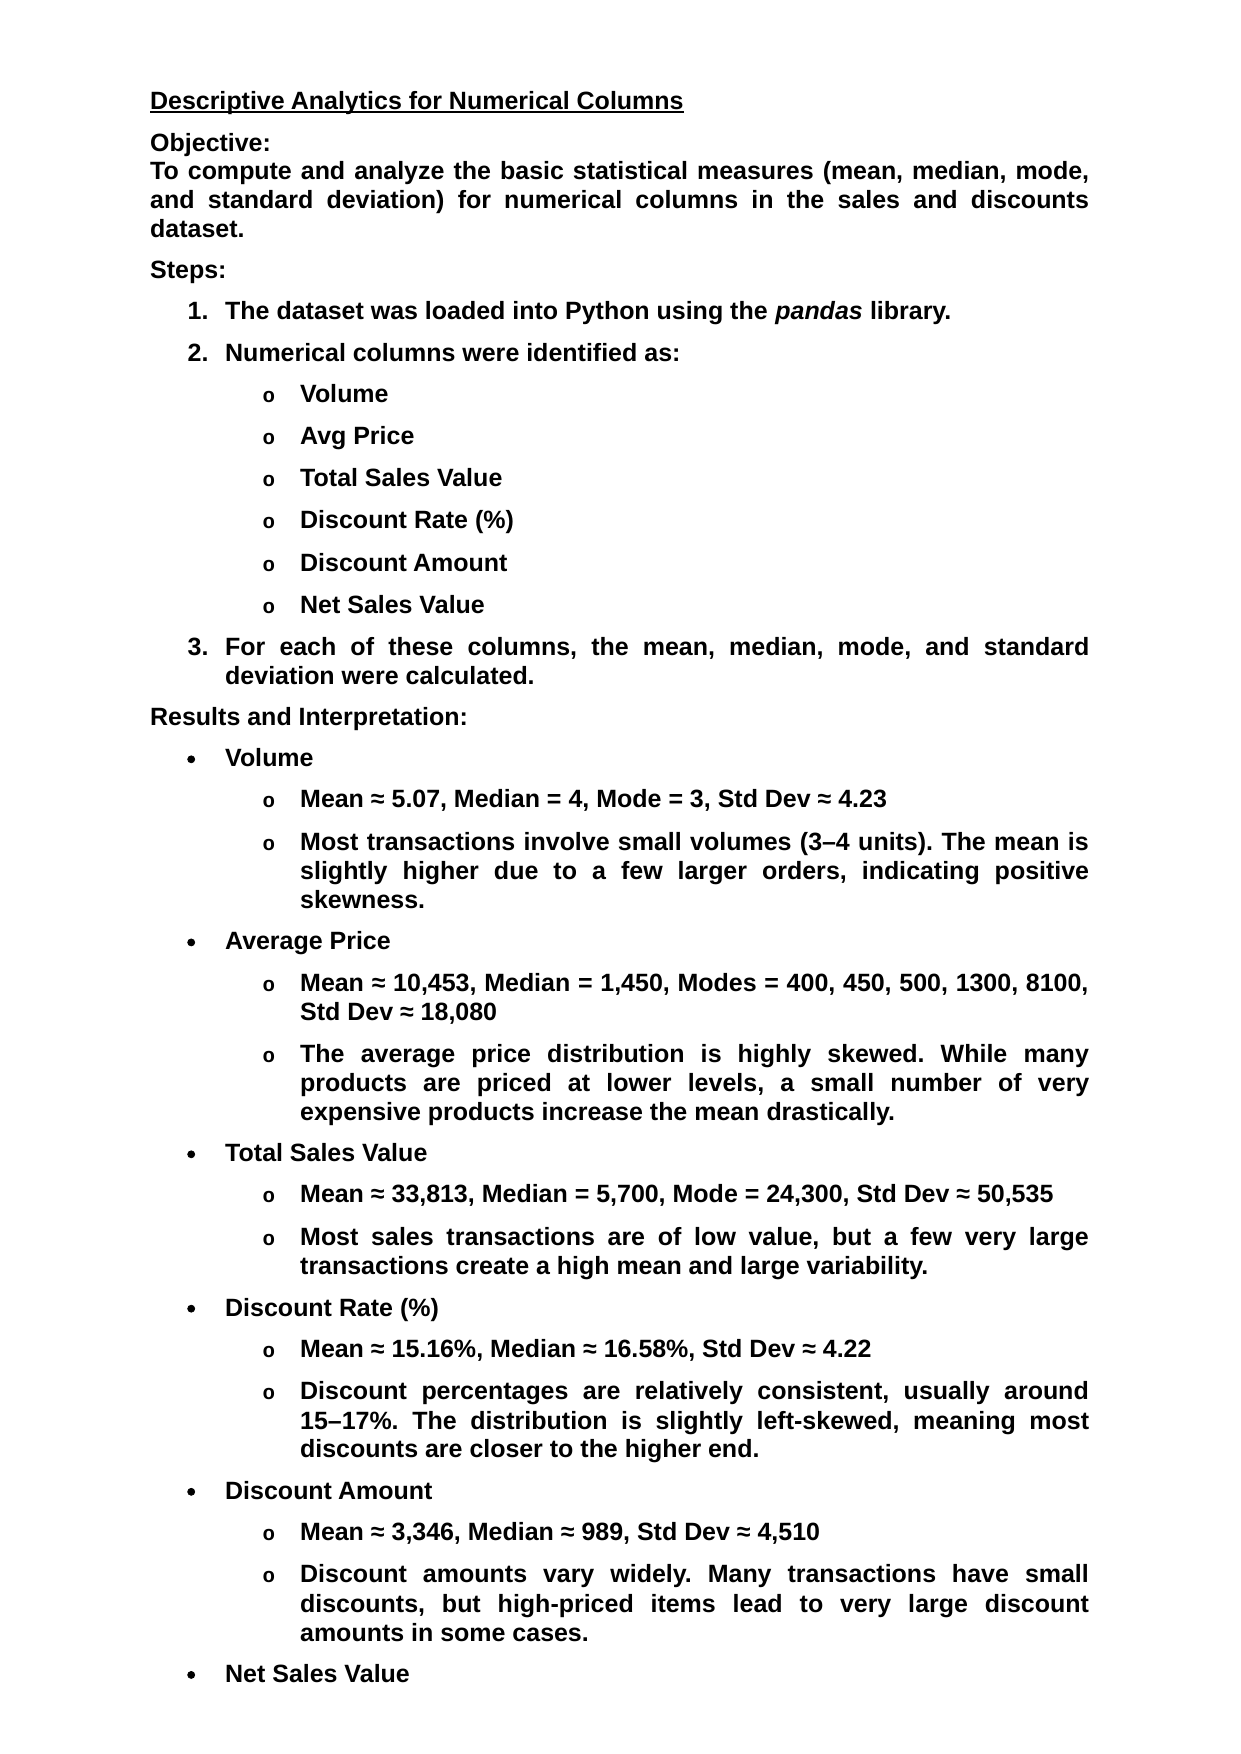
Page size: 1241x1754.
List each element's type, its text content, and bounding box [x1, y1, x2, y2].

list Net Sales Value [187, 1659, 1090, 1688]
list The average price distribution is highly skewed. While many products are priced at lower levels, a small number of very expensive products increase the mean drastically. [262, 1038, 1090, 1126]
list Mean ≈ 3,346, Median ≈ 989, Std Dev ≈ 4,510 [262, 1517, 1090, 1547]
list Avg Price [262, 421, 1090, 451]
text Descriptive Analytics for Numerical Columns [150, 86, 1090, 115]
list Mean ≈ 33,813, Median = 5,700, Mode = 24,300, Std Dev ≈ 50,535 [262, 1179, 1090, 1209]
list Volume [187, 743, 1090, 772]
list Total Sales Value [262, 463, 1090, 493]
list The dataset was loaded into Python using the pandas library. [187, 296, 1090, 325]
list Discount Amount [187, 1476, 1090, 1504]
list Discount Rate (%) [262, 505, 1090, 535]
text Results and Interpretation: [150, 702, 1090, 731]
list Average Price [187, 926, 1090, 955]
list Total Sales Value [187, 1138, 1090, 1167]
list Numerical columns were identified as: [187, 338, 1090, 366]
list Discount amounts vary widely. Many transactions have small discounts, but high-priced items lead to very large discount amounts in some cases. [262, 1559, 1090, 1646]
list For each of these columns, the mean, median, mode, and standard deviation were calculated. [187, 632, 1090, 689]
list Mean ≈ 15.16%, Median ≈ 16.58%, Std Dev ≈ 4.22 [262, 1334, 1090, 1363]
list Mean ≈ 5.07, Median = 4, Mode = 3, Std Dev ≈ 4.23 [262, 784, 1090, 814]
list Mean ≈ 10,453, Median = 1,450, Modes = 400, 450, 500, 1300, 8100, Std Dev ≈ 18,080 [262, 968, 1090, 1026]
list Discount Amount [262, 548, 1090, 577]
list Net Sales Value [262, 590, 1090, 619]
list Discount Rate (%) [187, 1293, 1090, 1321]
text Objective: To compute and analyze the basic statistical measures (mean, median, mode, and standard deviation) for numerical columns in the sales and discounts dataset. [150, 128, 1090, 243]
list Most sales transactions are of low value, but a few very large transactions create a high mean and large variability. [262, 1222, 1090, 1280]
text Steps: [150, 255, 1090, 284]
list Volume [262, 379, 1090, 408]
list Discount percentages are relatively consistent, usually around 15–17%. The distribution is slightly left-skewed, meaning most discounts are closer to the higher end. [262, 1376, 1090, 1463]
list Most transactions involve small volumes (3–4 units). The mean is slightly higher due to a few larger orders, indicating positive skewness. [262, 827, 1090, 914]
